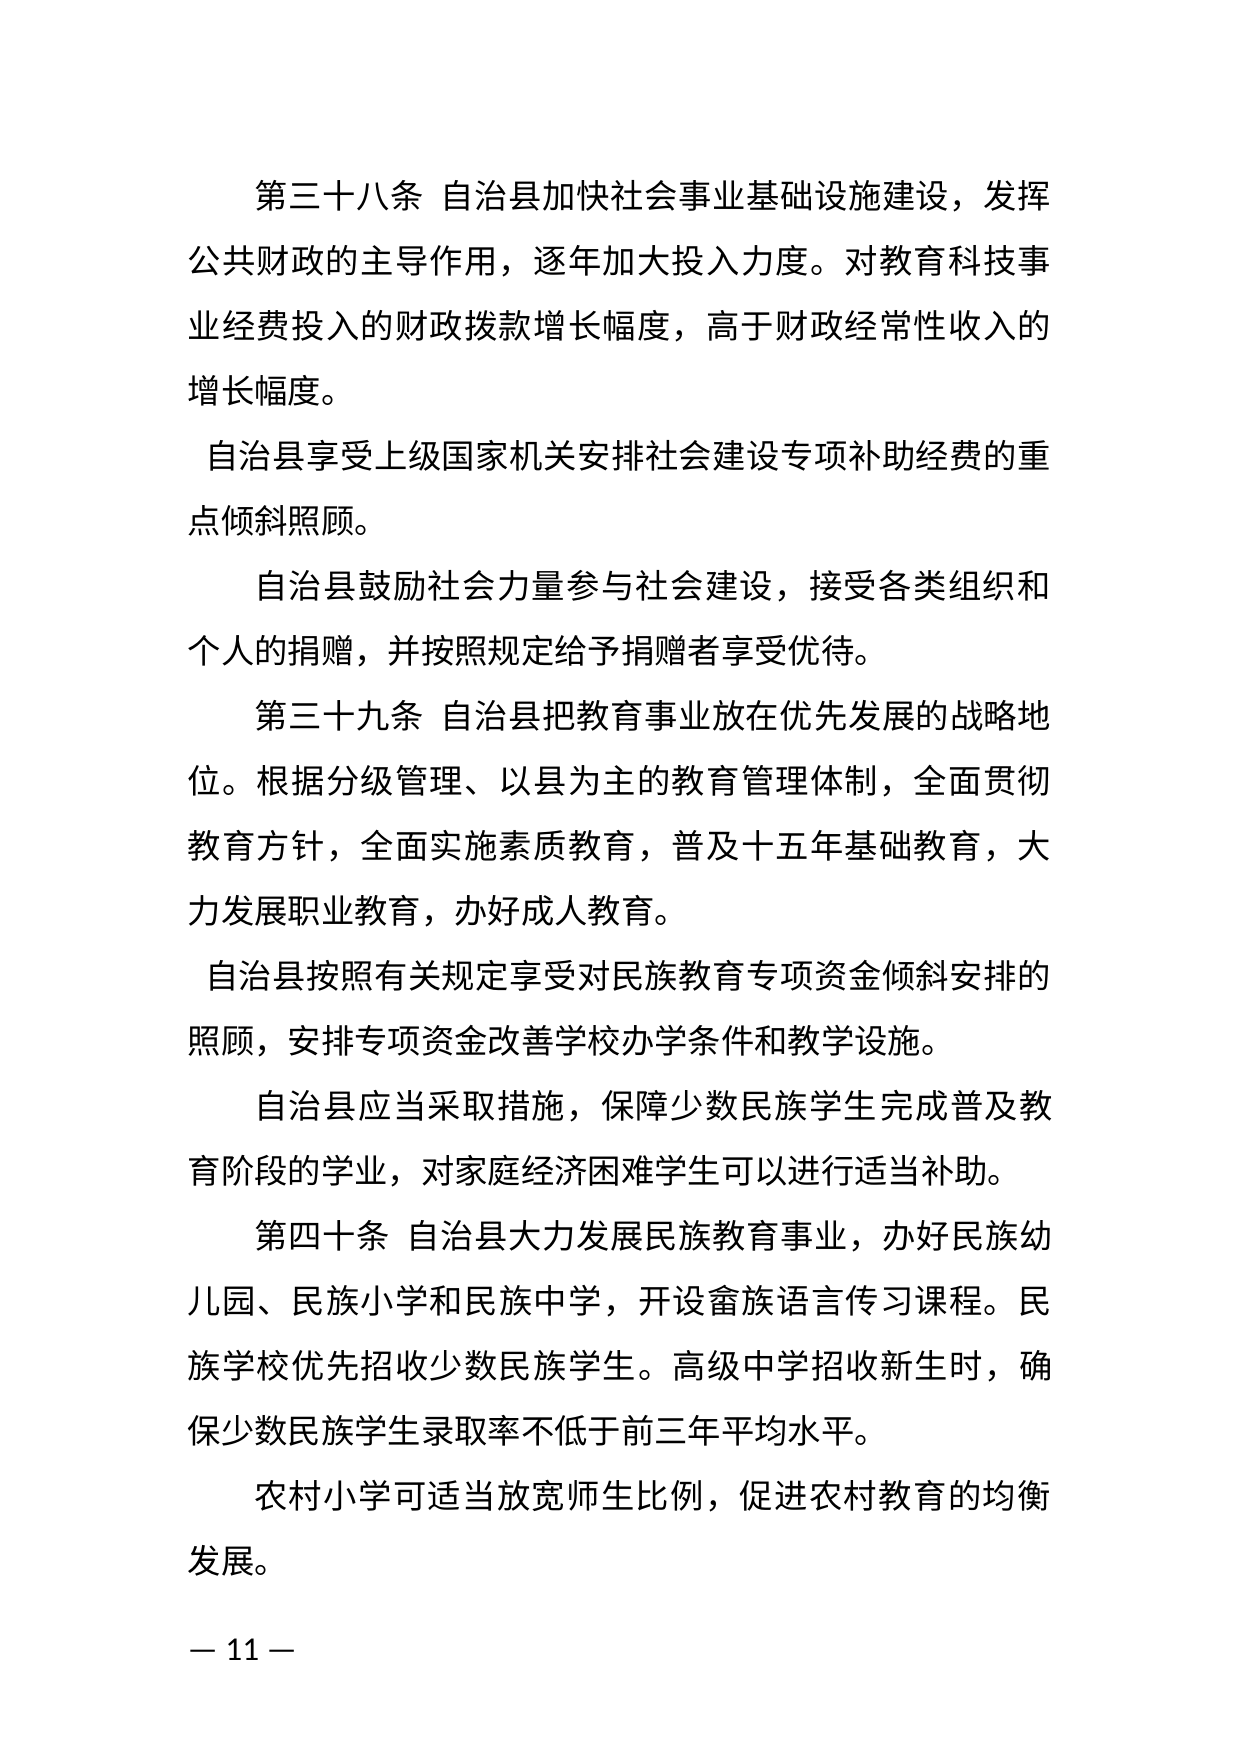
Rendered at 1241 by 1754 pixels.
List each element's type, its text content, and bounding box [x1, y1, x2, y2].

text 自治县按照有关规定享受对民族教育专项资金倾斜安排的照顾，安排专项资金改善学校办学条件和教学设施。 [187, 942, 1053, 1072]
text 第三十九条 自治县把教育事业放在优先发展的战略地位。根据分级管理、以县为主的教育管理体制，全面贯彻教育方针，全面实施素质教育，普及十五年基础教育，大力发展职业教育，办好成人教育。 [187, 682, 1053, 942]
text 第三十八条 自治县加快社会事业基础设施建设，发挥公共财政的主导作用，逐年加大投入力度。对教育科技事业经费投入的财政拨款增长幅度，高于财政经常性收入的增长幅度。 [187, 162, 1053, 422]
text 第四十条 自治县大力发展民族教育事业，办好民族幼儿园、民族小学和民族中学，开设畲族语言传习课程。民族学校优先招收少数民族学生。高级中学招收新生时，确保少数民族学生录取率不低于前三年平均水平。 [187, 1202, 1053, 1462]
text 农村小学可适当放宽师生比例，促进农村教育的均衡发展。 [187, 1462, 1053, 1592]
text 自治县享受上级国家机关安排社会建设专项补助经费的重点倾斜照顾。 [187, 422, 1053, 552]
text 自治县鼓励社会力量参与社会建设，接受各类组织和个人的捐赠，并按照规定给予捐赠者享受优待。 [187, 552, 1053, 682]
text 自治县应当采取措施，保障少数民族学生完成普及教育阶段的学业，对家庭经济困难学生可以进行适当补助。 [187, 1072, 1053, 1202]
